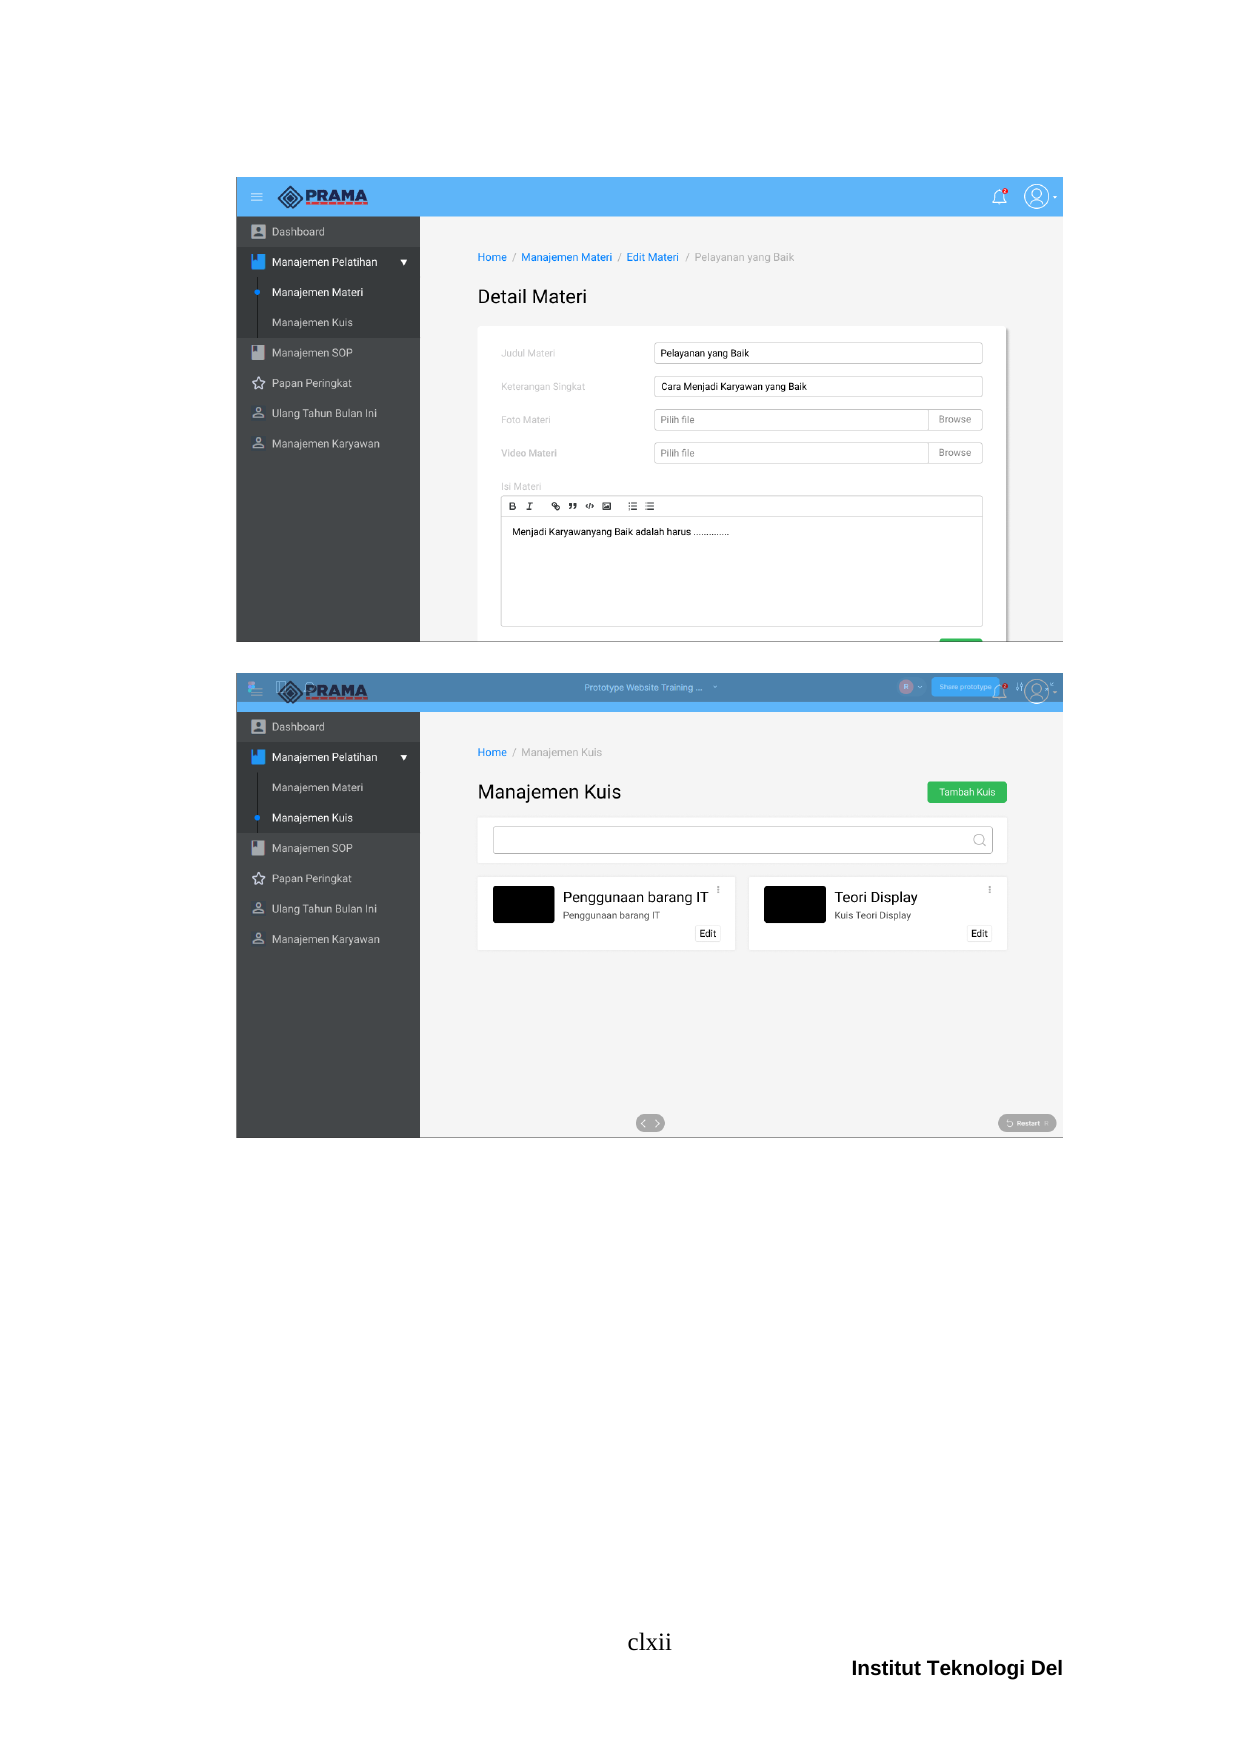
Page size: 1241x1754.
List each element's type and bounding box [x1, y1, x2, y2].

picture [236, 177, 1063, 642]
picture [236, 673, 1063, 1138]
